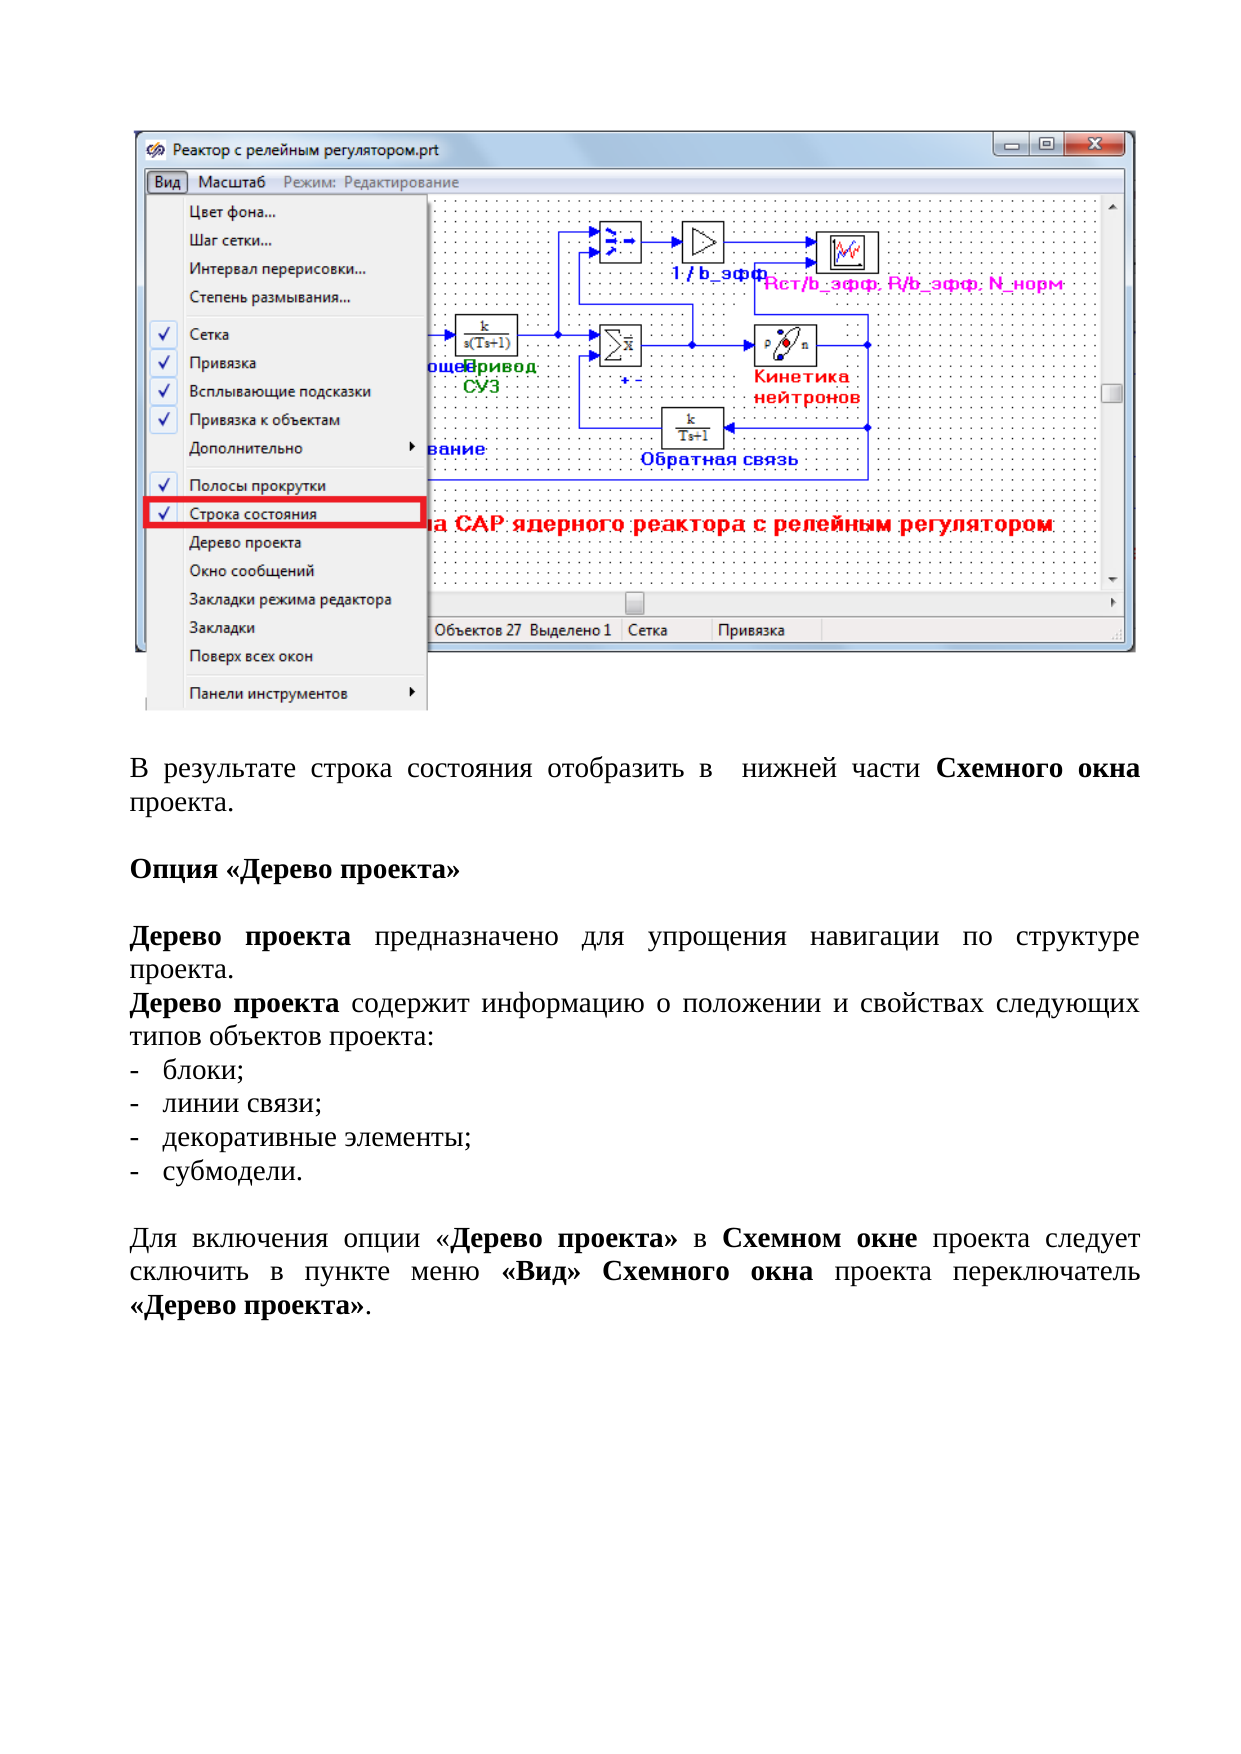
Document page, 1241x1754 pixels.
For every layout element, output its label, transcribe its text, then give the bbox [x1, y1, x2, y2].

picture [131, 124, 1139, 717]
